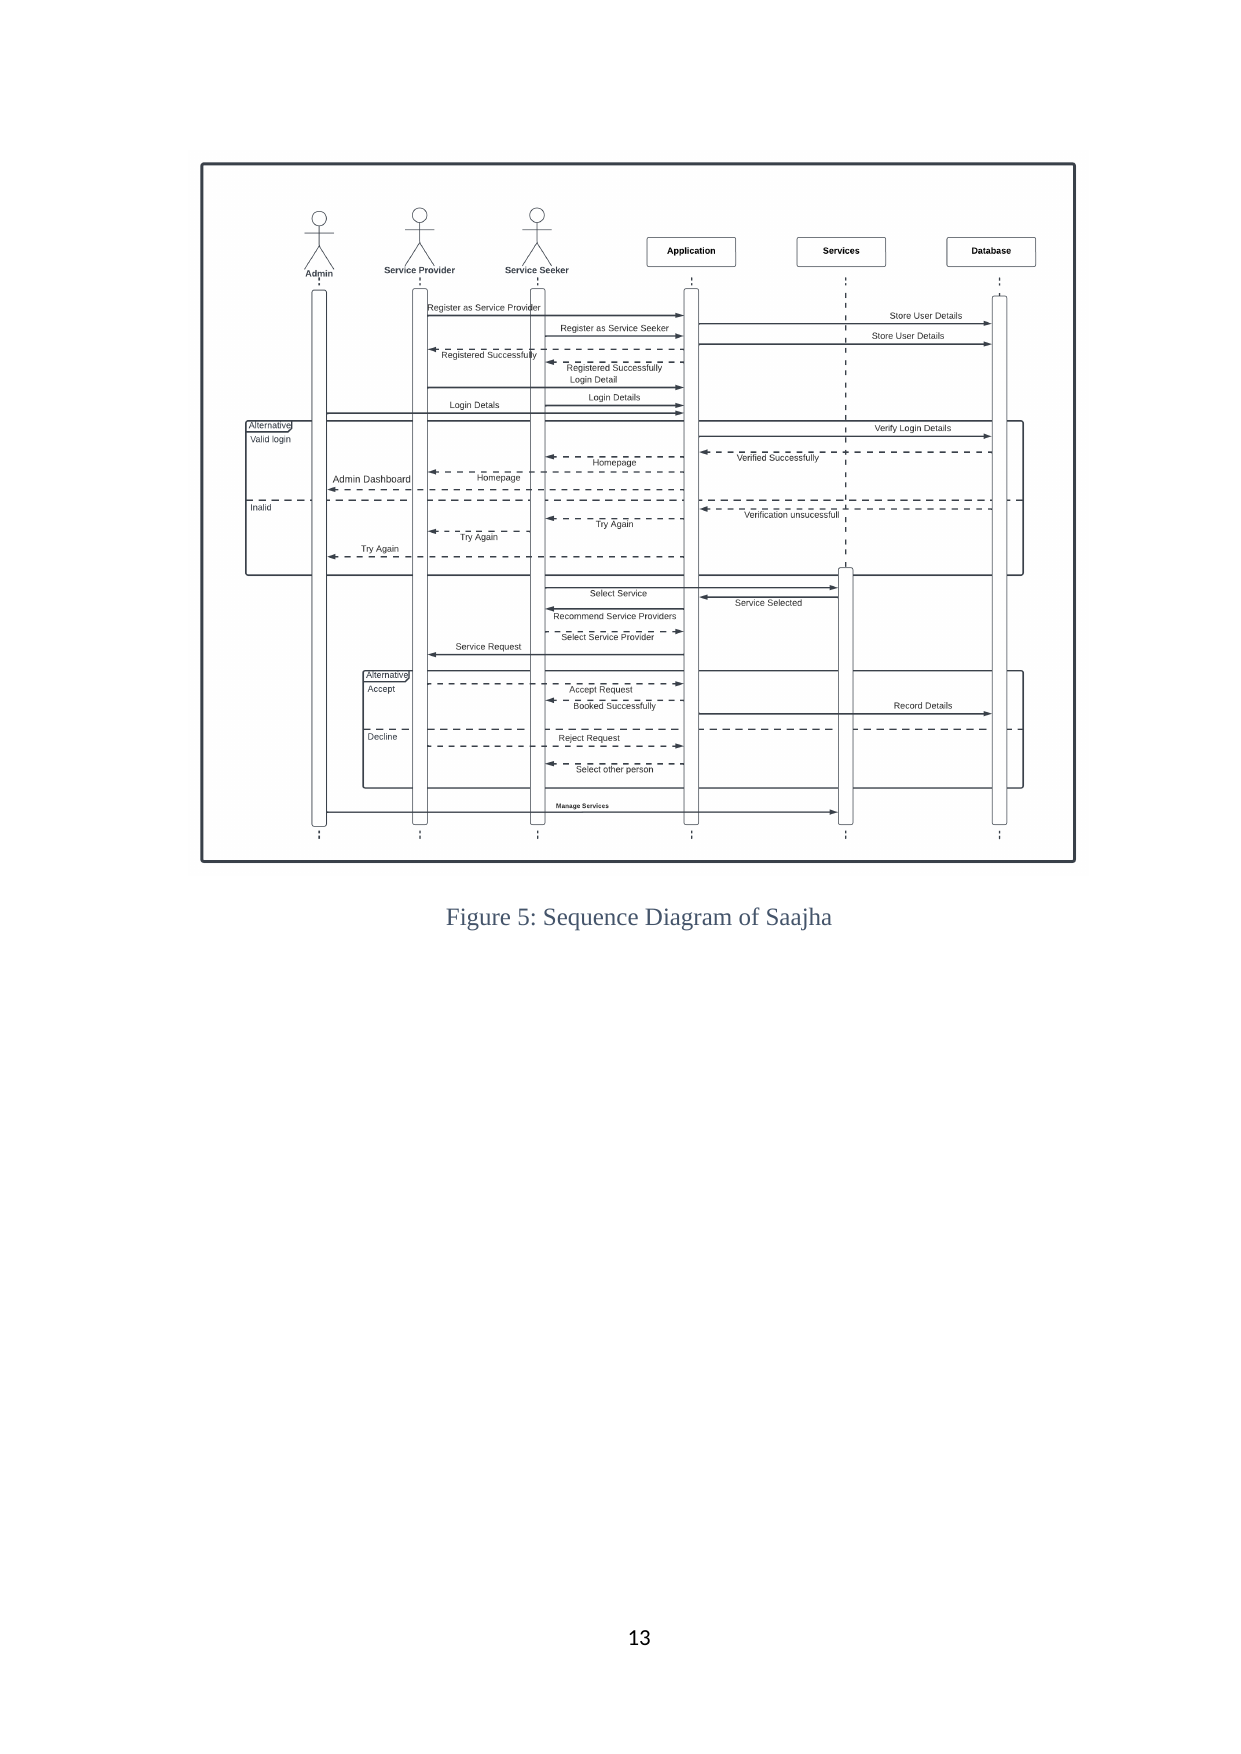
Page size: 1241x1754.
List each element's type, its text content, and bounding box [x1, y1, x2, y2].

text Figure 5: Sequence Diagram of Saajha [187, 902, 1090, 931]
picture [187, 150, 1089, 876]
